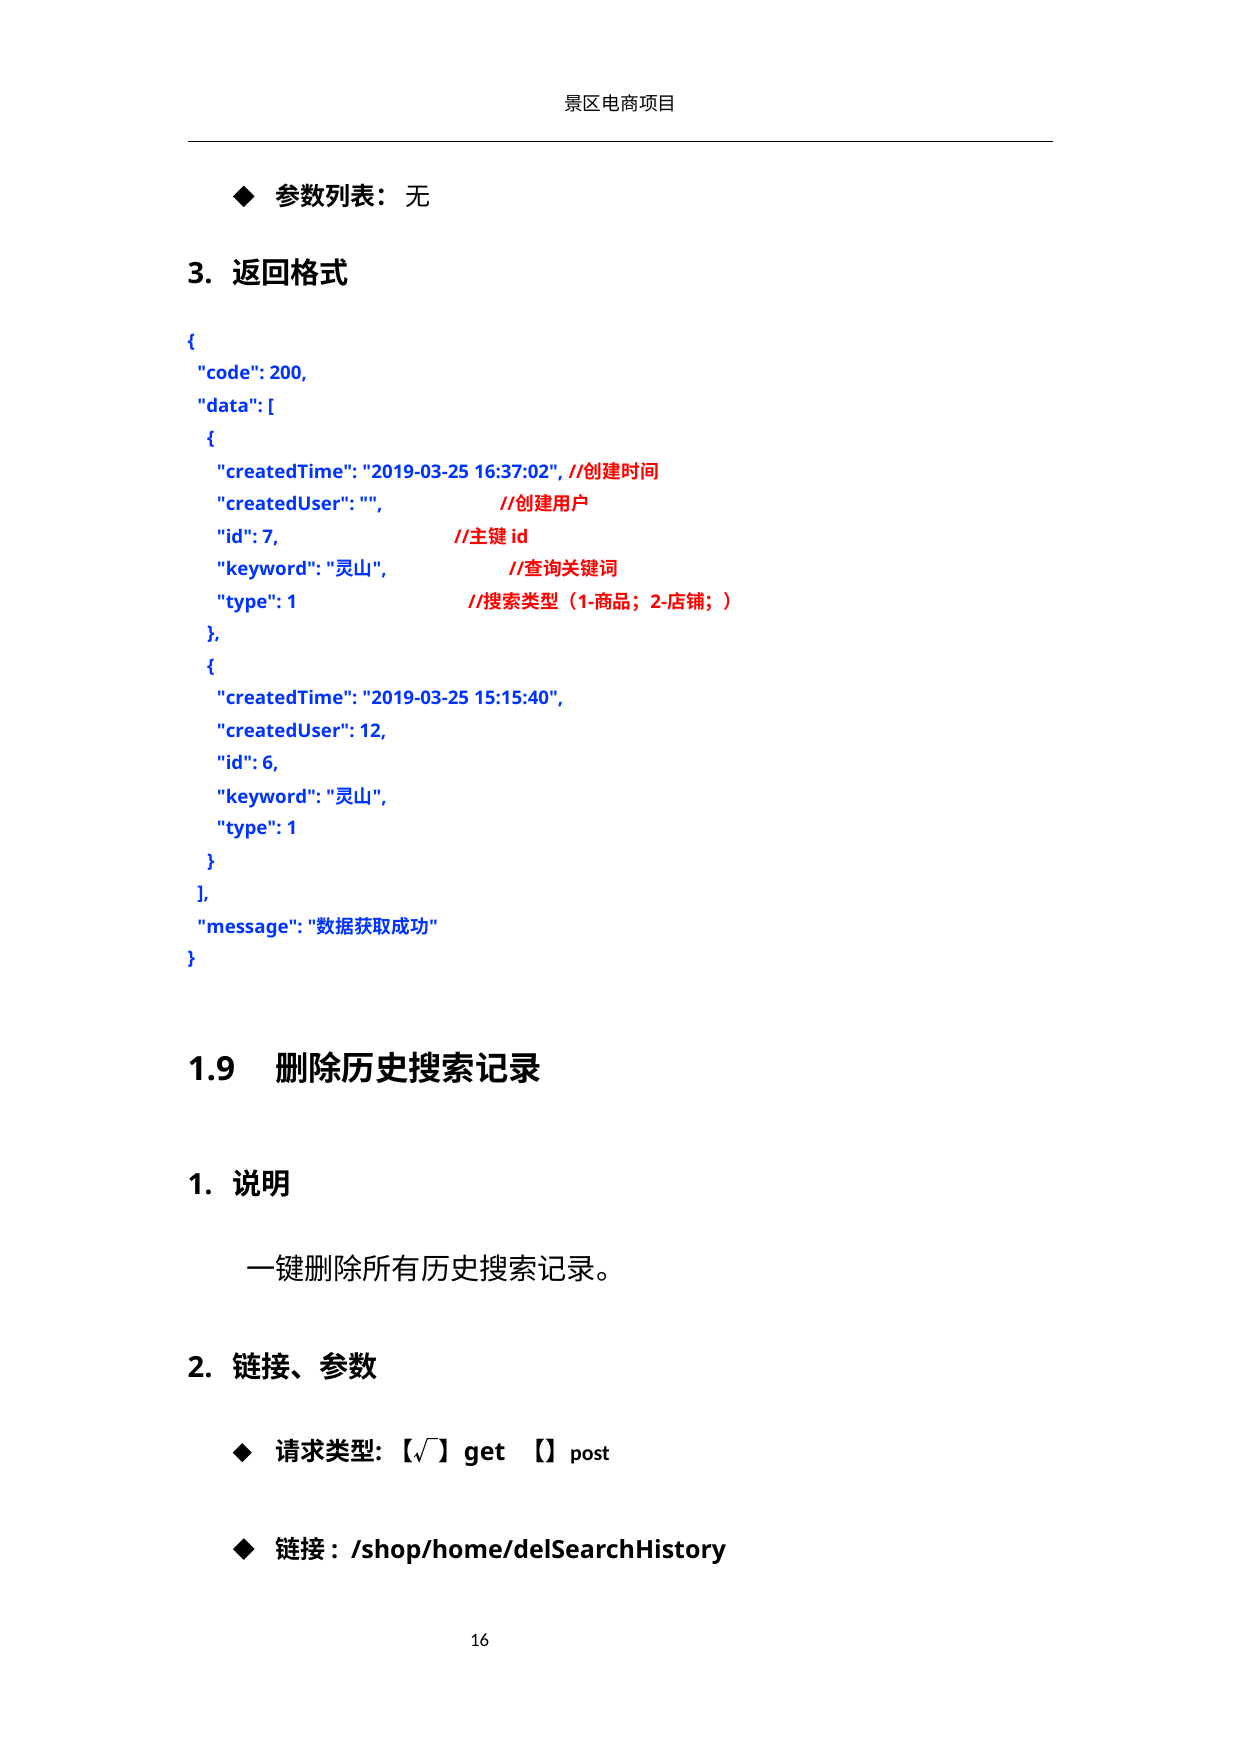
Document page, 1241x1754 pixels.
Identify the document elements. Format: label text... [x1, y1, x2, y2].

text "data": [ [187, 389, 1053, 421]
text "code": 200, [187, 356, 1053, 389]
text { [187, 649, 1053, 681]
text "createdTime": "2019-03-25 15:15:40", [187, 681, 1053, 714]
text "type": 1 //搜索类型（1-商品；2-店铺；） [187, 584, 1053, 616]
text "message": "数据获取成功" [187, 909, 1053, 941]
text 一键删除所有历史搜索记录。 [187, 1234, 1053, 1299]
text "type": 1 [187, 811, 1053, 844]
text { [187, 324, 1053, 356]
text "createdUser": "", //创建用户 [187, 486, 1053, 519]
text "createdTime": "2019-03-25 16:37:02", //创建时间 [187, 454, 1053, 486]
text }, [187, 616, 1053, 649]
list 说明 [187, 1161, 1053, 1203]
text "keyword": "灵山", //查询关键词 [187, 551, 1053, 584]
text "keyword": "灵山", [187, 779, 1053, 811]
text 删除历史搜索记录 [187, 1033, 1053, 1098]
text } [187, 844, 1053, 876]
list 链接 : /shop/home/delSearchHistory [187, 1515, 1053, 1580]
list 参数列表： 无 [187, 162, 1053, 227]
text } [187, 941, 1053, 974]
list 请求类型: 【√】get 【】post [187, 1417, 1053, 1482]
text "id": 6, [187, 746, 1053, 779]
list 返回格式 [187, 250, 1053, 292]
text "id": 7, //主键id [187, 519, 1053, 551]
text "createdUser": 12, [187, 714, 1053, 746]
text ], [187, 876, 1053, 909]
list 链接、参数 [187, 1343, 1053, 1386]
text { [187, 421, 1053, 454]
